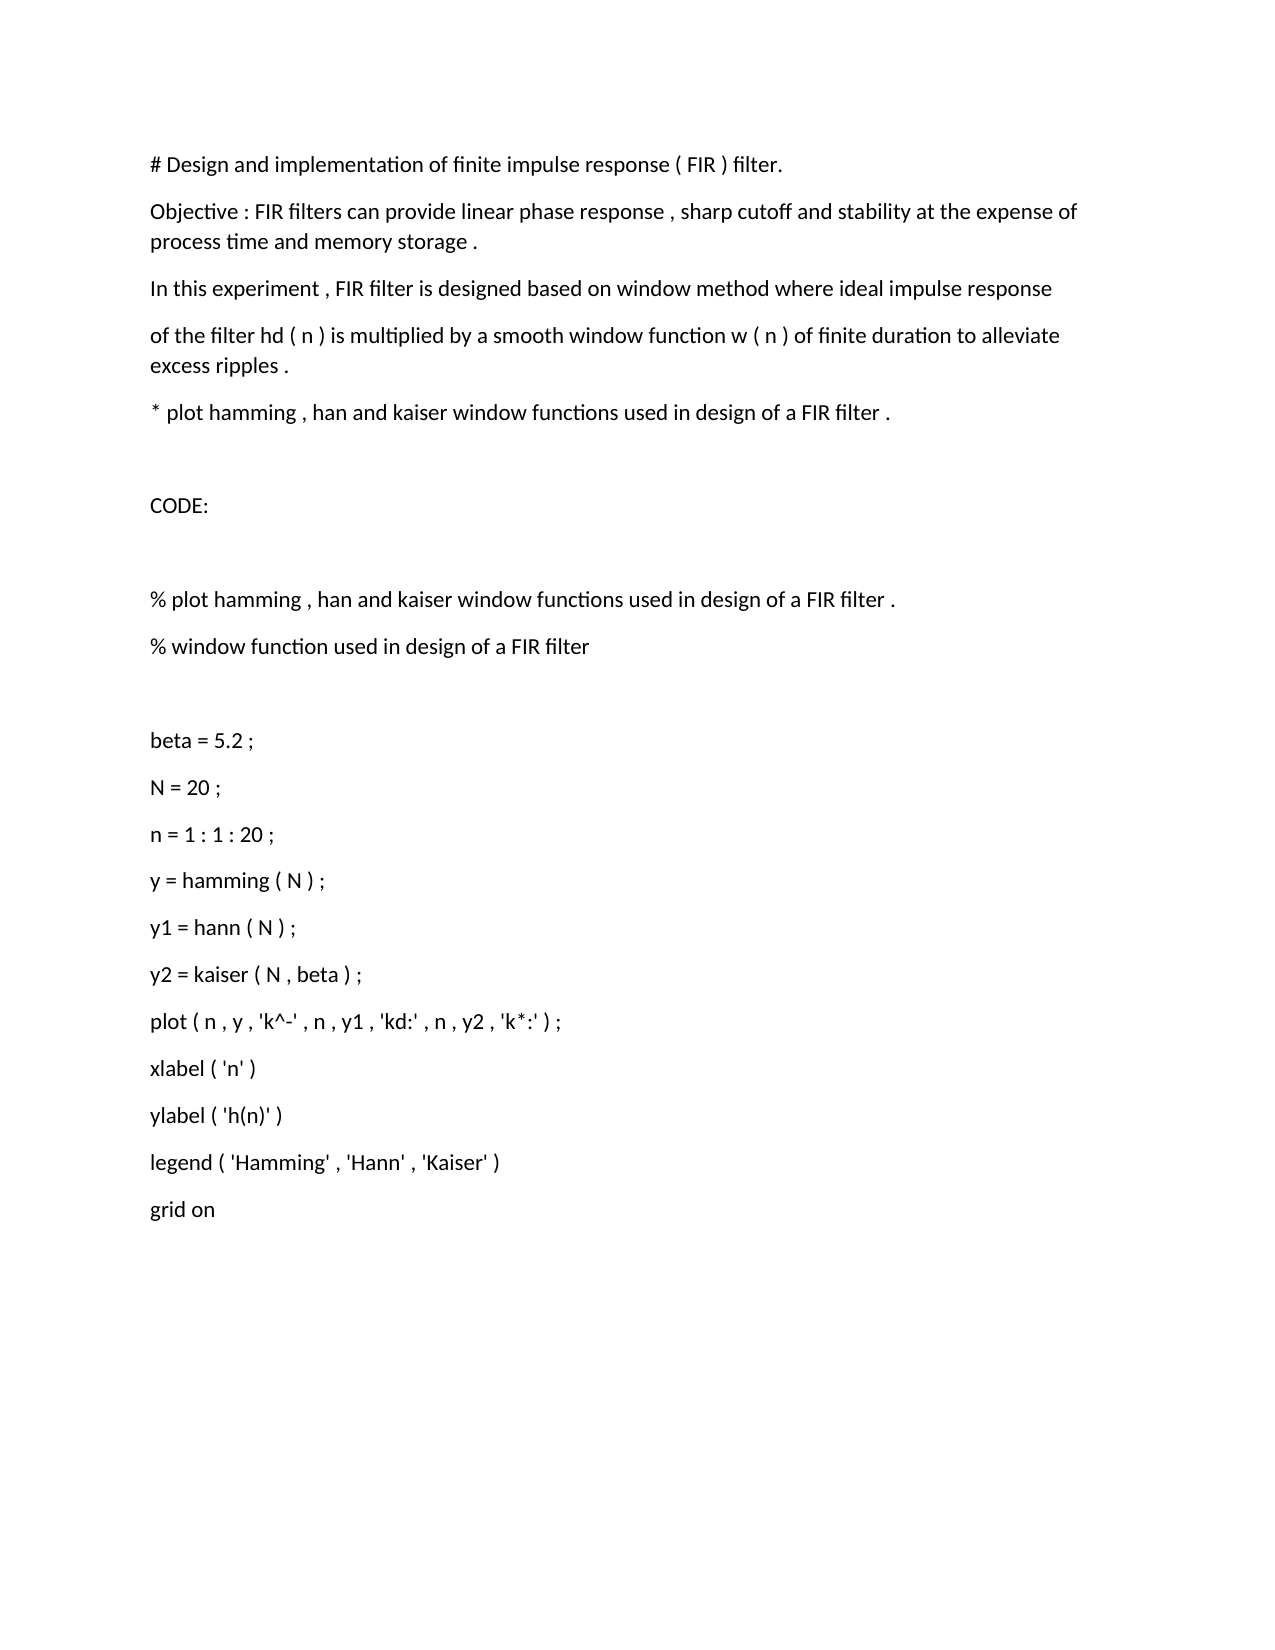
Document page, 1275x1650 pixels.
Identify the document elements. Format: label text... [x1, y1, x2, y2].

text y2 = kaiser ( N , beta ) ; [150, 960, 1125, 988]
text # Design and implementation of finite impulse response ( FIR ) filter. [150, 150, 1125, 178]
text xlabel ( 'n' ) [150, 1054, 1125, 1082]
text plot ( n , y , 'k^-' , n , y1 , 'kd:' , n , y2 , 'k*:' ) ; [150, 1007, 1125, 1035]
text of the filter hd ( n ) is multiplied by a smooth window function w ( n ) of finite duration to alleviate excess ripples . [150, 321, 1125, 379]
text % window function used in design of a FIR filter [150, 632, 1125, 660]
text % plot hamming , han and kaiser window functions used in design of a FIR filter . [150, 585, 1125, 613]
text beta = 5.2 ; [150, 726, 1125, 754]
text legend ( 'Hamming' , 'Hann' , 'Kaiser' ) [150, 1148, 1125, 1176]
text y = hamming ( N ) ; [150, 867, 1125, 895]
text grid on [150, 1195, 1125, 1223]
text CODE: [150, 492, 1125, 520]
text n = 1 : 1 : 20 ; [150, 820, 1125, 848]
text * plot hamming , han and kaiser window functions used in design of a FIR filter . [150, 398, 1125, 426]
text Objective : FIR filters can provide linear phase response , sharp cutoff and stability at the expense of process time and memory storage . [150, 197, 1125, 255]
text In this experiment , FIR filter is designed based on window method where ideal impulse response [150, 274, 1125, 302]
text N = 20 ; [150, 773, 1125, 801]
text y1 = hann ( N ) ; [150, 913, 1125, 942]
text ylabel ( 'h(n)' ) [150, 1101, 1125, 1129]
